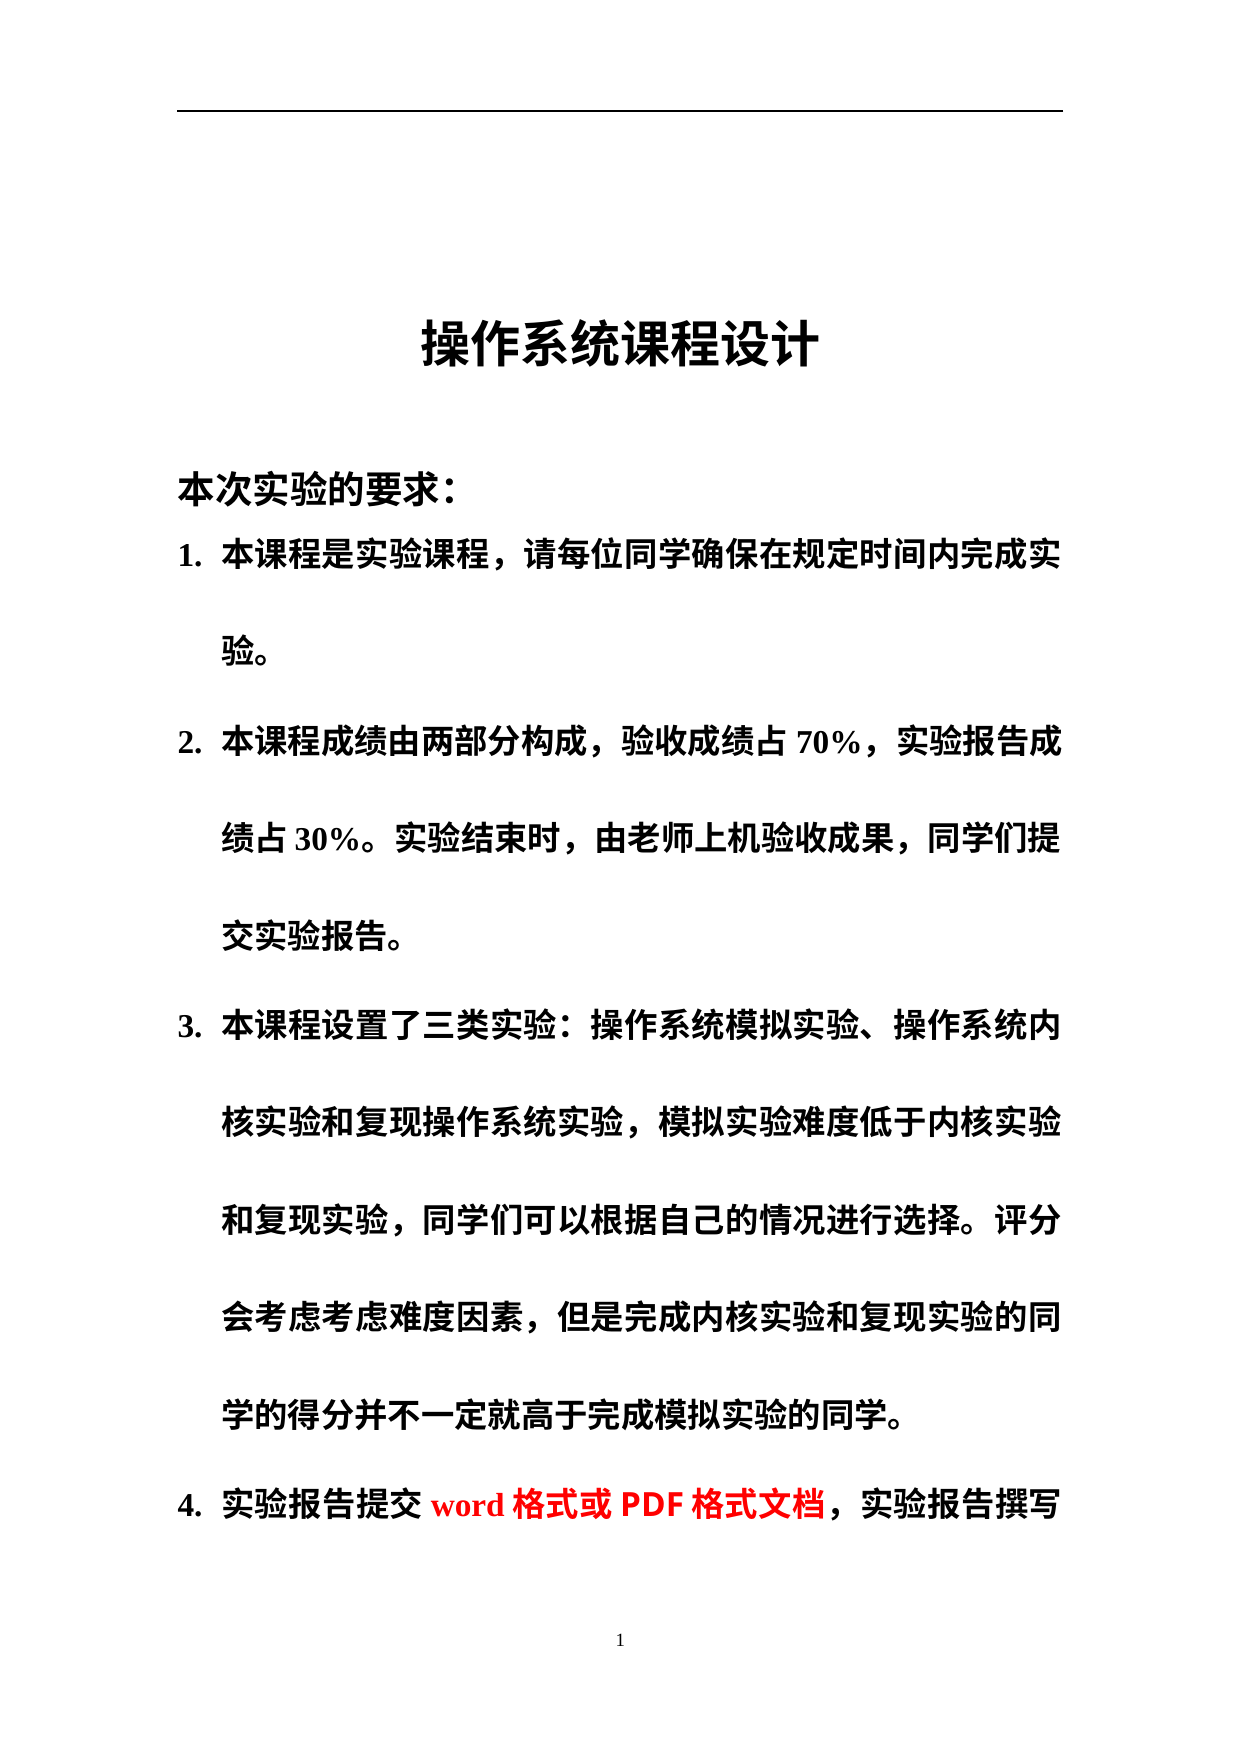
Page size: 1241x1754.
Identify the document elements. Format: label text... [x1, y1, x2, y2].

text 操作系统课程设计 [177, 292, 1063, 389]
list 本课程成绩由两部分构成，验收成绩占70%，实验报告成绩占30%。实验结束时，由老师上机验收成果，同学们提交实验报告。 [177, 706, 1063, 966]
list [177, 1469, 1063, 1534]
text 本次实验的要求： [177, 454, 1063, 519]
list 本课程是实验课程，请每位同学确保在规定时间内完成实验。 [177, 519, 1063, 682]
list 本课程设置了三类实验：操作系统模拟实验、操作系统内核实验和复现操作系统实验，模拟实验难度低于内核实验和复现实验，同学们可以根据自己的情况进行选择。评分会考虑考虑难度因素，但是完成内核实验和复现实验的同学的得分并不一定就高于完成模拟实验的同学。 [177, 990, 1063, 1445]
